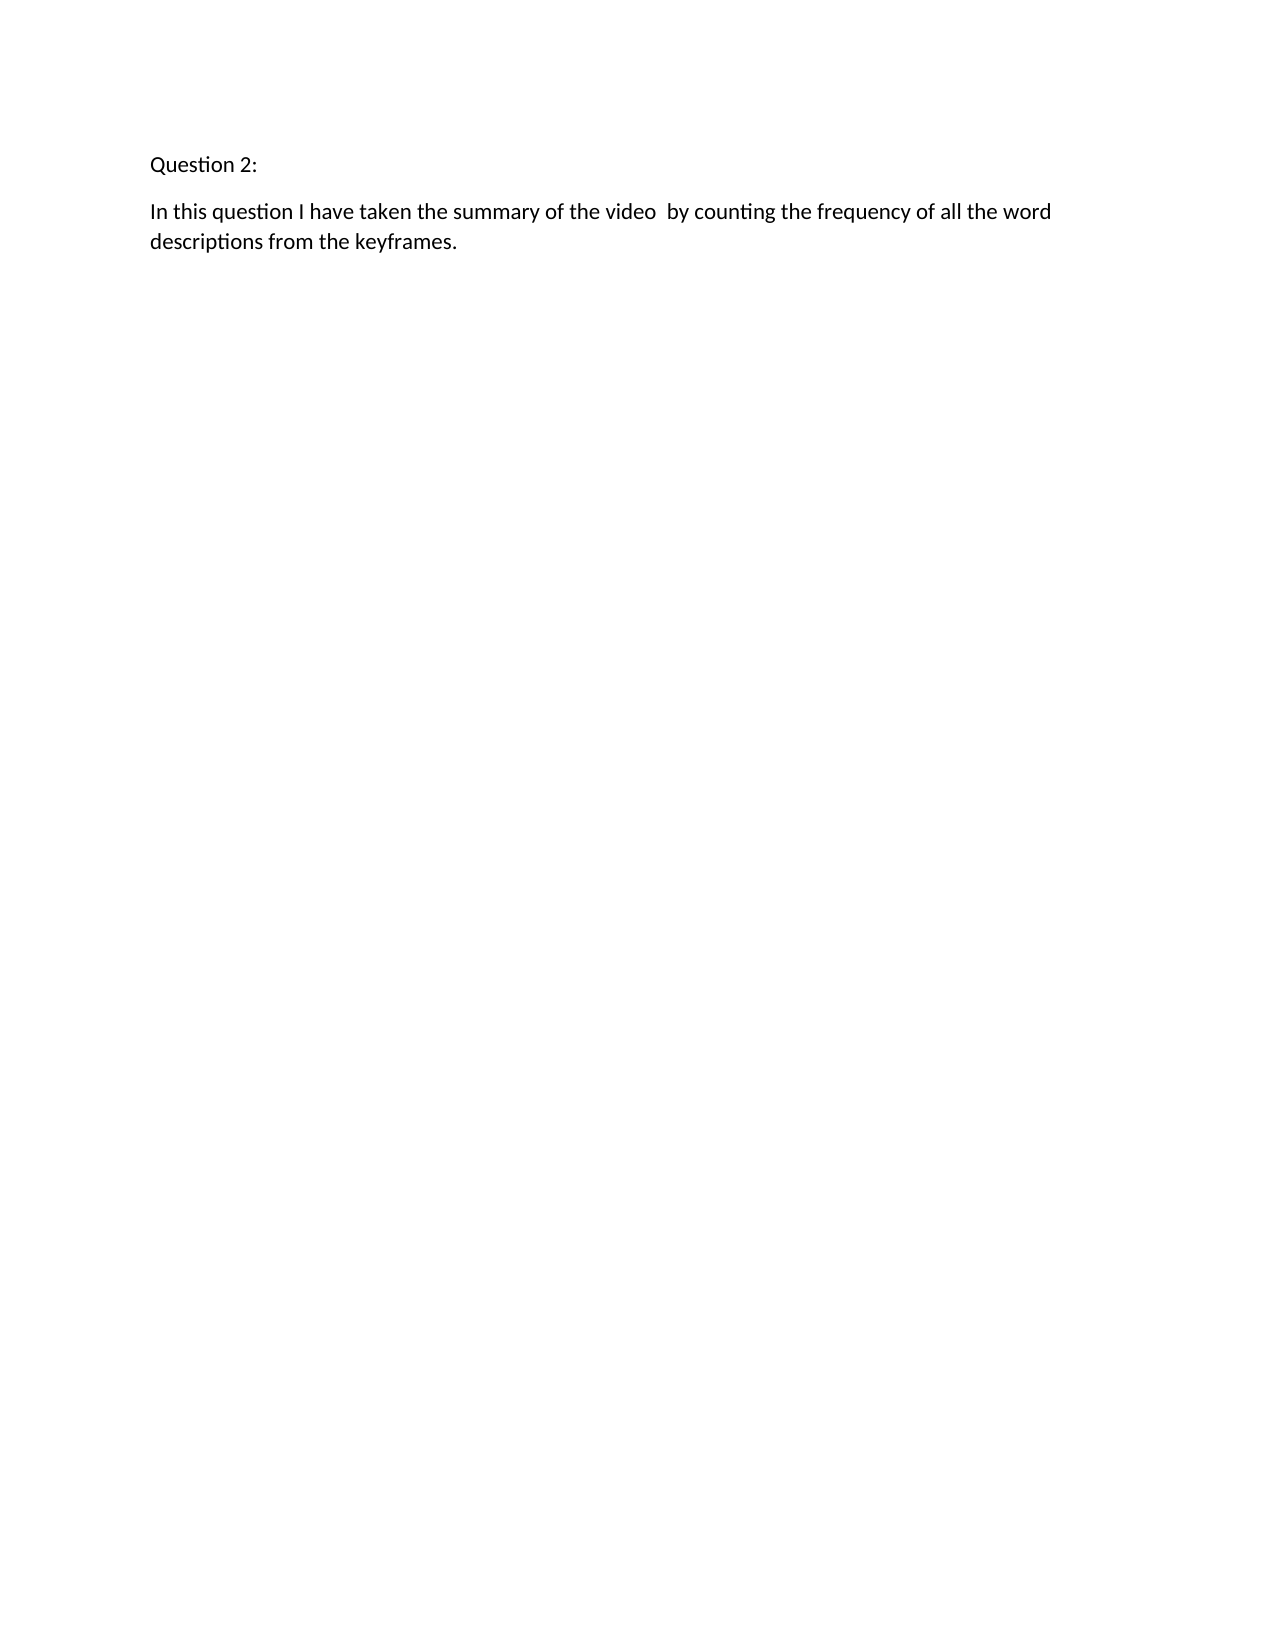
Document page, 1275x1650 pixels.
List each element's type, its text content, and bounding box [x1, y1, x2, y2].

text In this question I have taken the summary of the video by counting the frequency of all the word descriptions from the keyframes. [150, 197, 1125, 255]
text Question 2: [150, 150, 1125, 178]
